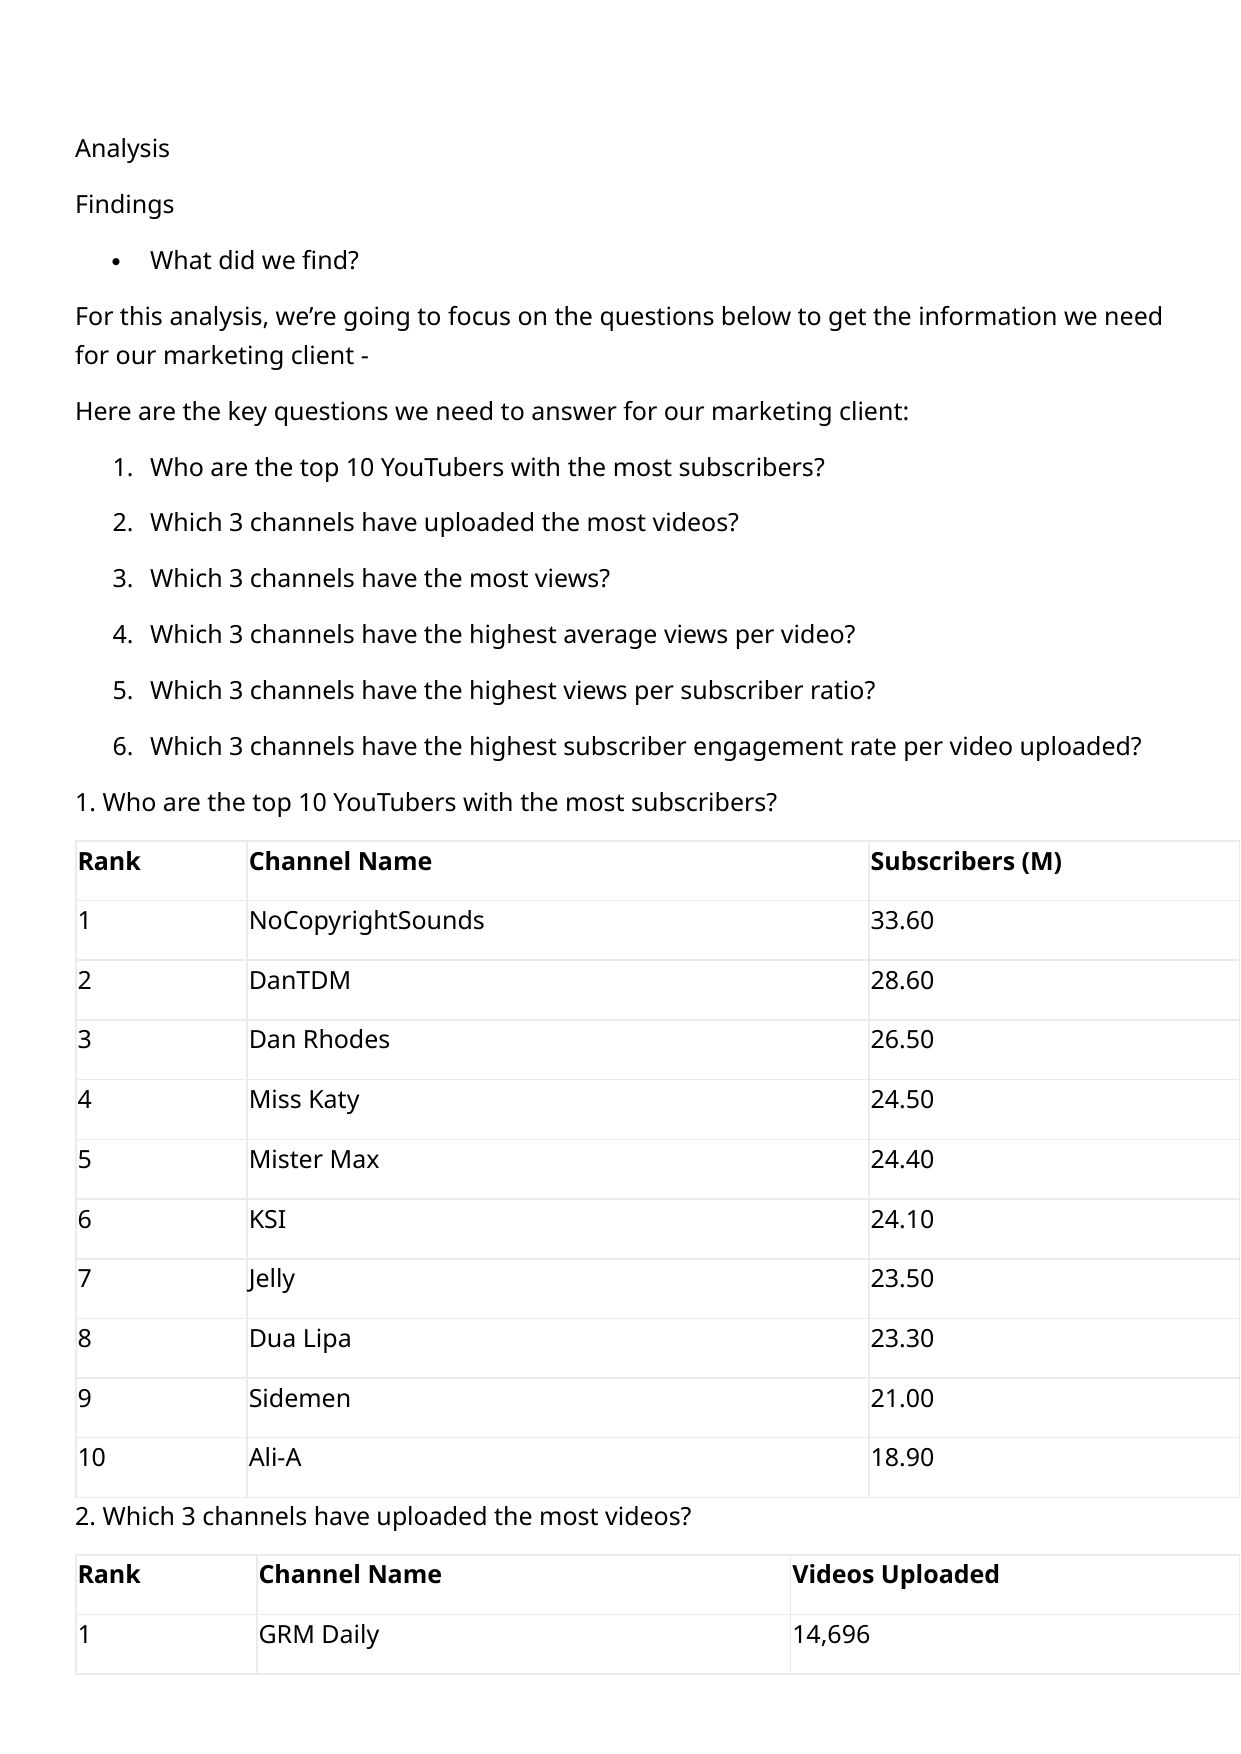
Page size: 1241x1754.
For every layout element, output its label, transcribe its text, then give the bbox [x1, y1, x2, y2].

table_cell Dan Rhodes [248, 1021, 868, 1079]
table_cell Mister Max [248, 1140, 868, 1198]
table_cell 8 [77, 1319, 246, 1377]
table_cell 1 [77, 901, 246, 959]
text 1. Who are the top 10 YouTubers with the most subscribers? [75, 784, 1165, 818]
table_header Channel Name [248, 842, 868, 900]
table_cell 26.50 [870, 1021, 1239, 1079]
table_cell 23.30 [870, 1319, 1239, 1377]
list Which 3 channels have the highest views per subscriber ratio? [112, 672, 1165, 707]
list Which 3 channels have uploaded the most videos? [112, 505, 1165, 539]
table_cell 1 [77, 1615, 256, 1673]
table_cell 24.10 [870, 1200, 1239, 1258]
table_cell 2 [77, 961, 246, 1019]
table_cell Sidemen [248, 1379, 868, 1437]
table_cell 28.60 [870, 961, 1239, 1019]
table_cell Miss Katy [248, 1080, 868, 1138]
table_header Subscribers (M) [870, 842, 1239, 900]
table_cell 24.50 [870, 1080, 1239, 1138]
text For this analysis, we’re going to focus on the questions below to get the information we need for our marketing client - [75, 298, 1165, 372]
list Which 3 channels have the highest subscriber engagement rate per video uploaded? [112, 728, 1165, 762]
table_cell 33.60 [870, 901, 1239, 959]
table_cell Jelly [248, 1260, 868, 1317]
table_cell Ali-A [248, 1438, 868, 1497]
table_cell GRM Daily [258, 1615, 790, 1673]
table_cell 9 [77, 1379, 246, 1437]
text Analysis [75, 131, 1165, 165]
table_cell 18.90 [870, 1438, 1239, 1497]
table_cell DanTDM [248, 961, 868, 1019]
table_cell 24.40 [870, 1140, 1239, 1198]
table_cell 6 [77, 1200, 246, 1258]
table_cell 21.00 [870, 1379, 1239, 1437]
table_cell KSI [248, 1200, 868, 1258]
text Findings [75, 187, 1165, 221]
table_header Rank [77, 842, 246, 900]
table_cell 10 [77, 1438, 246, 1497]
table_cell 23.50 [870, 1260, 1239, 1317]
table_header Channel Name [258, 1556, 790, 1614]
text Here are the key questions we need to answer for our marketing client: [75, 393, 1165, 427]
table_cell Dua Lipa [248, 1319, 868, 1377]
table_cell 4 [77, 1080, 246, 1138]
list Who are the top 10 YouTubers with the most subscribers? [112, 449, 1165, 483]
table_header Rank [77, 1556, 256, 1614]
text 2. Which 3 channels have uploaded the most videos? [75, 1498, 1165, 1532]
list What did we find? [112, 242, 1165, 277]
table_cell 5 [77, 1140, 246, 1198]
table_cell NoCopyrightSounds [248, 901, 868, 959]
table_cell 3 [77, 1021, 246, 1079]
table_header Videos Uploaded [791, 1556, 1239, 1614]
list Which 3 channels have the most views? [112, 561, 1165, 595]
table_cell 14,696 [791, 1615, 1239, 1673]
list Which 3 channels have the highest average views per video? [112, 617, 1165, 651]
table_cell 7 [77, 1260, 246, 1317]
